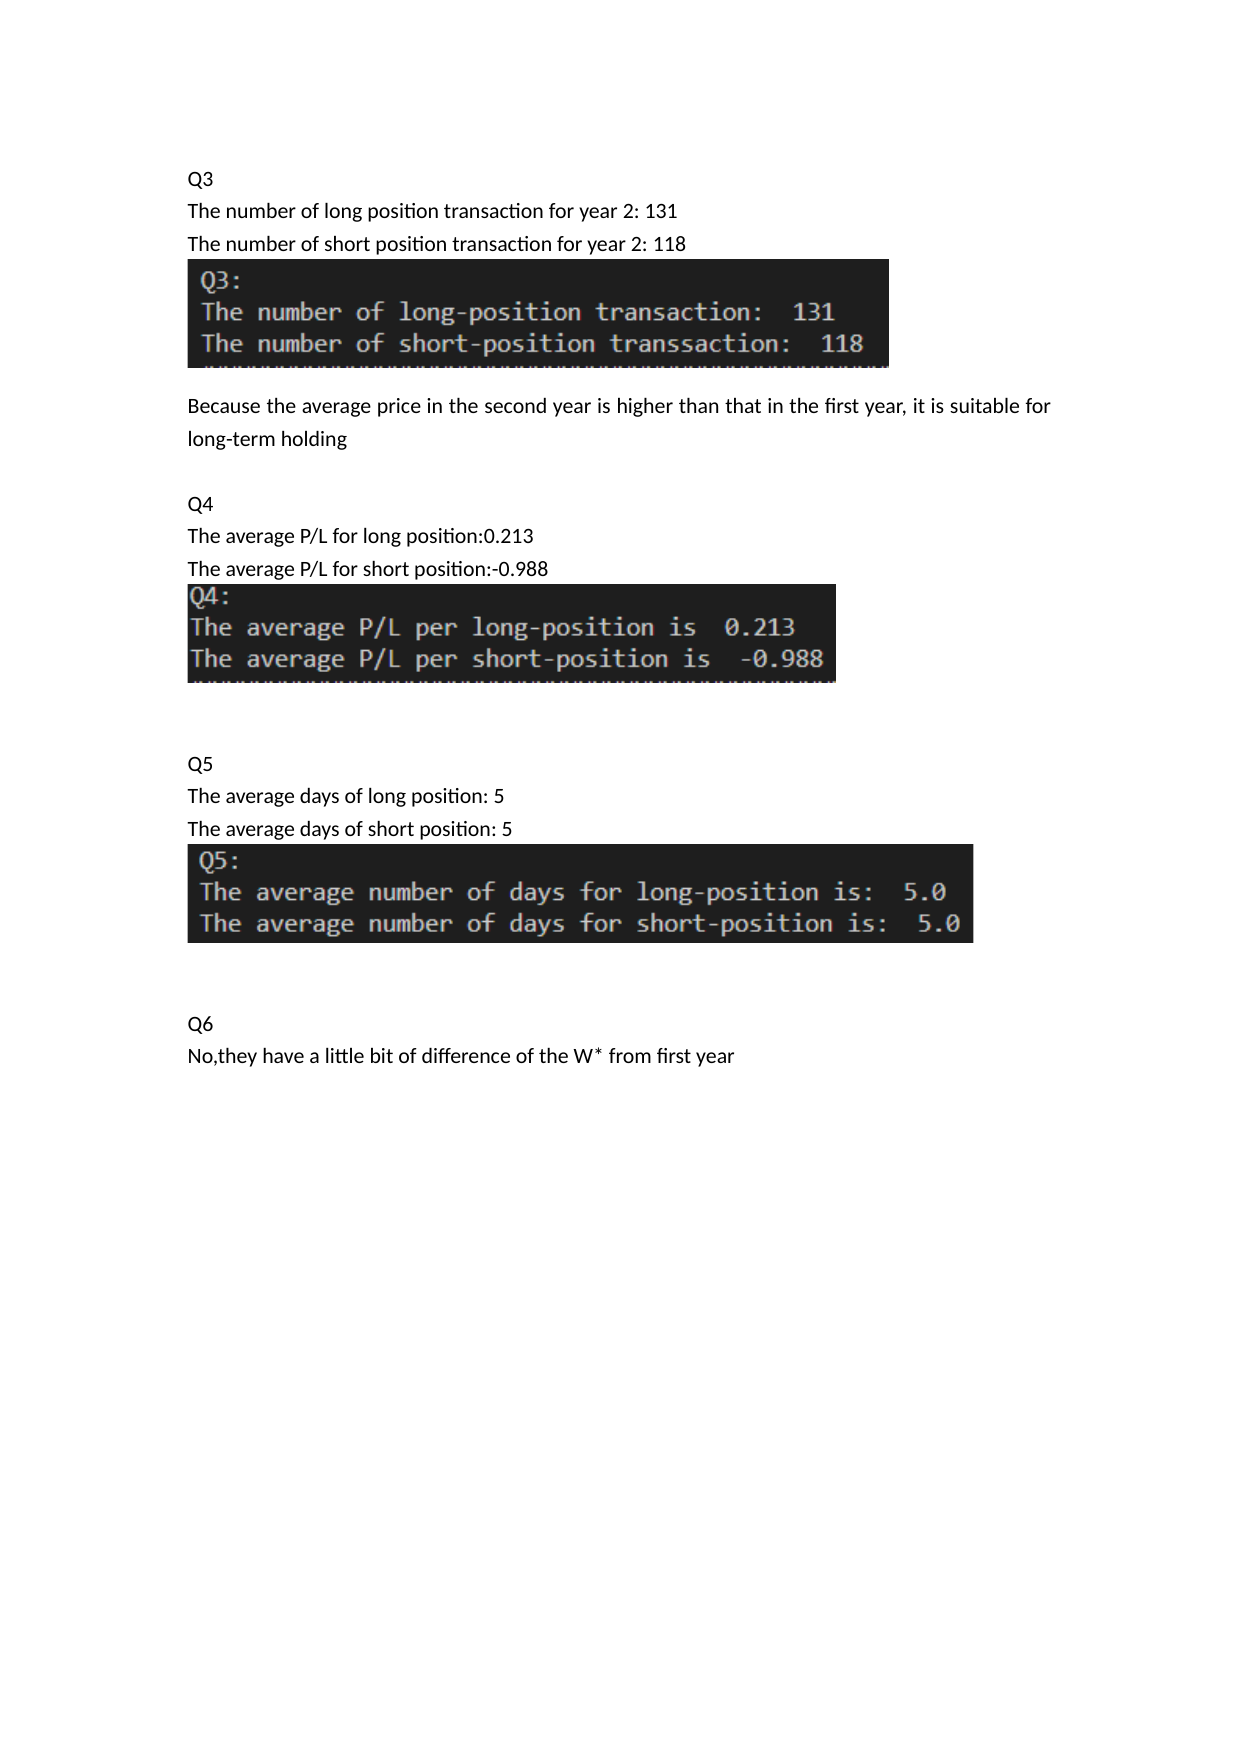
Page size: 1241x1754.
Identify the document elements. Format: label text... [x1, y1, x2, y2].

text No,they have a little bit of difference of the W* from first year [187, 1039, 1053, 1072]
text The average P/L for short position:-0.988 [187, 552, 1053, 584]
text Q5 [187, 747, 1053, 779]
text Q3 [187, 162, 1053, 194]
picture [187, 584, 836, 683]
picture [187, 844, 974, 943]
text Q4 [187, 487, 1053, 519]
text The average days of long position: 5 [187, 779, 1053, 812]
text The average P/L for long position:0.213 [187, 519, 1053, 552]
text The number of short position transaction for year 2: 118 [187, 227, 1053, 259]
text The number of long position transaction for year 2: 131 [187, 194, 1053, 227]
text Because the average price in the second year is higher than that in the first year, it is suitable for long-term holding [187, 389, 1053, 454]
picture [187, 259, 889, 368]
text Q6 [187, 1007, 1053, 1039]
text The average days of short position: 5 [187, 812, 1053, 844]
